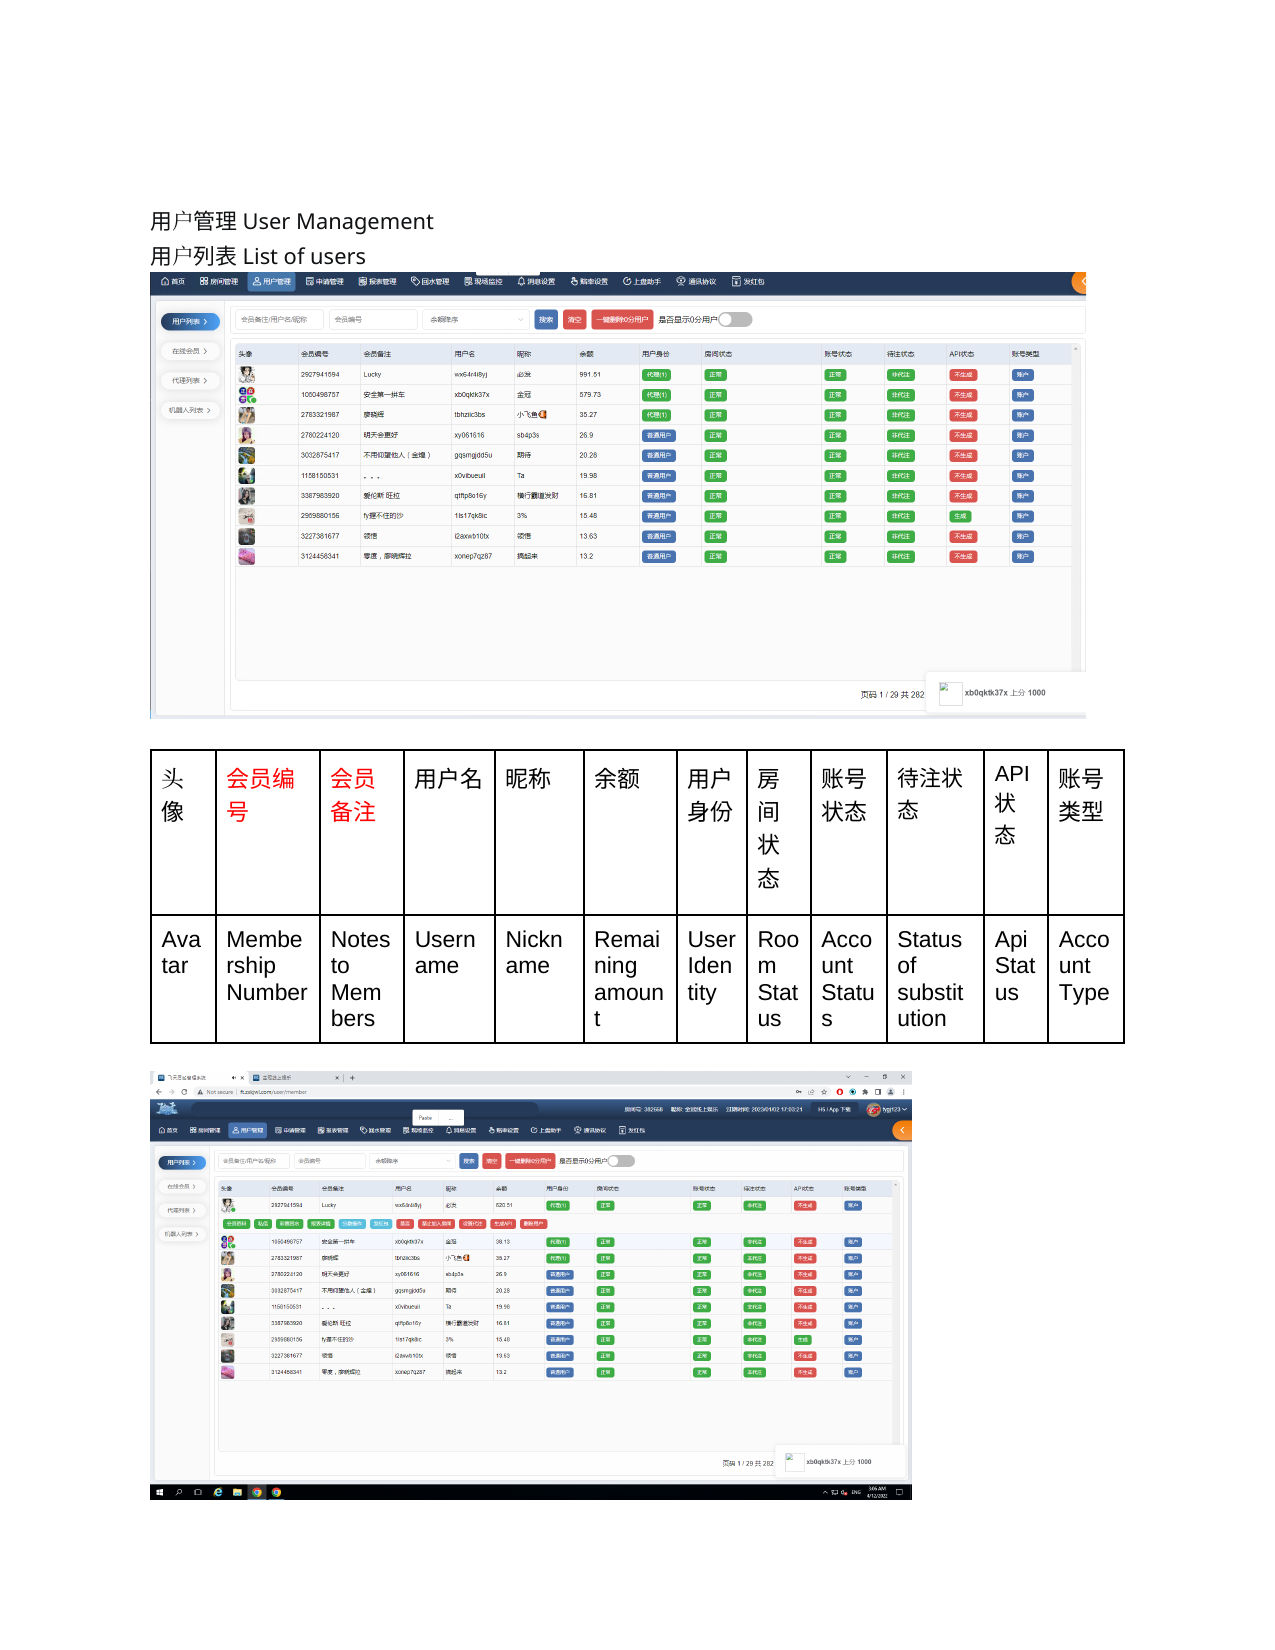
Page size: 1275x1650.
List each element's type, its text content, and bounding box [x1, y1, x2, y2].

table_cell Username [405, 916, 494, 1042]
table_header API状态 [985, 751, 1047, 914]
table_cell Room Status [748, 916, 810, 1042]
table_header 昵称 [496, 751, 583, 914]
text 用户管理 User Management [242, 204, 1125, 236]
table_header 账号类型 [1049, 751, 1123, 914]
table_cell Status of substitution [888, 916, 983, 1042]
table_cell Notes to Members [321, 916, 403, 1042]
table_cell Avatar [152, 916, 215, 1042]
table_header 用户身份 [678, 751, 746, 914]
picture [150, 1071, 912, 1500]
table_header 用户名 [405, 751, 494, 914]
table_cell Membership Number [217, 916, 319, 1042]
table_cell Api Status [985, 916, 1047, 1042]
table_cell Remaining amount [585, 916, 676, 1042]
table_header 账号状态 [812, 751, 886, 914]
table_header 会员备注 [321, 751, 403, 914]
text 用户列表 List of users [242, 239, 1125, 270]
table_header 头像 [152, 751, 215, 914]
table_header 余额 [585, 751, 676, 914]
table_header 房间状态 [748, 751, 810, 914]
table_cell Account Status [812, 916, 886, 1042]
picture [150, 272, 1087, 719]
table_header 待注状态 [888, 751, 983, 914]
table_cell Account Type [1049, 916, 1123, 1042]
table_header 会员编号 [217, 751, 319, 914]
table_cell Nickname [496, 916, 583, 1042]
table_cell User Identity [678, 916, 746, 1042]
